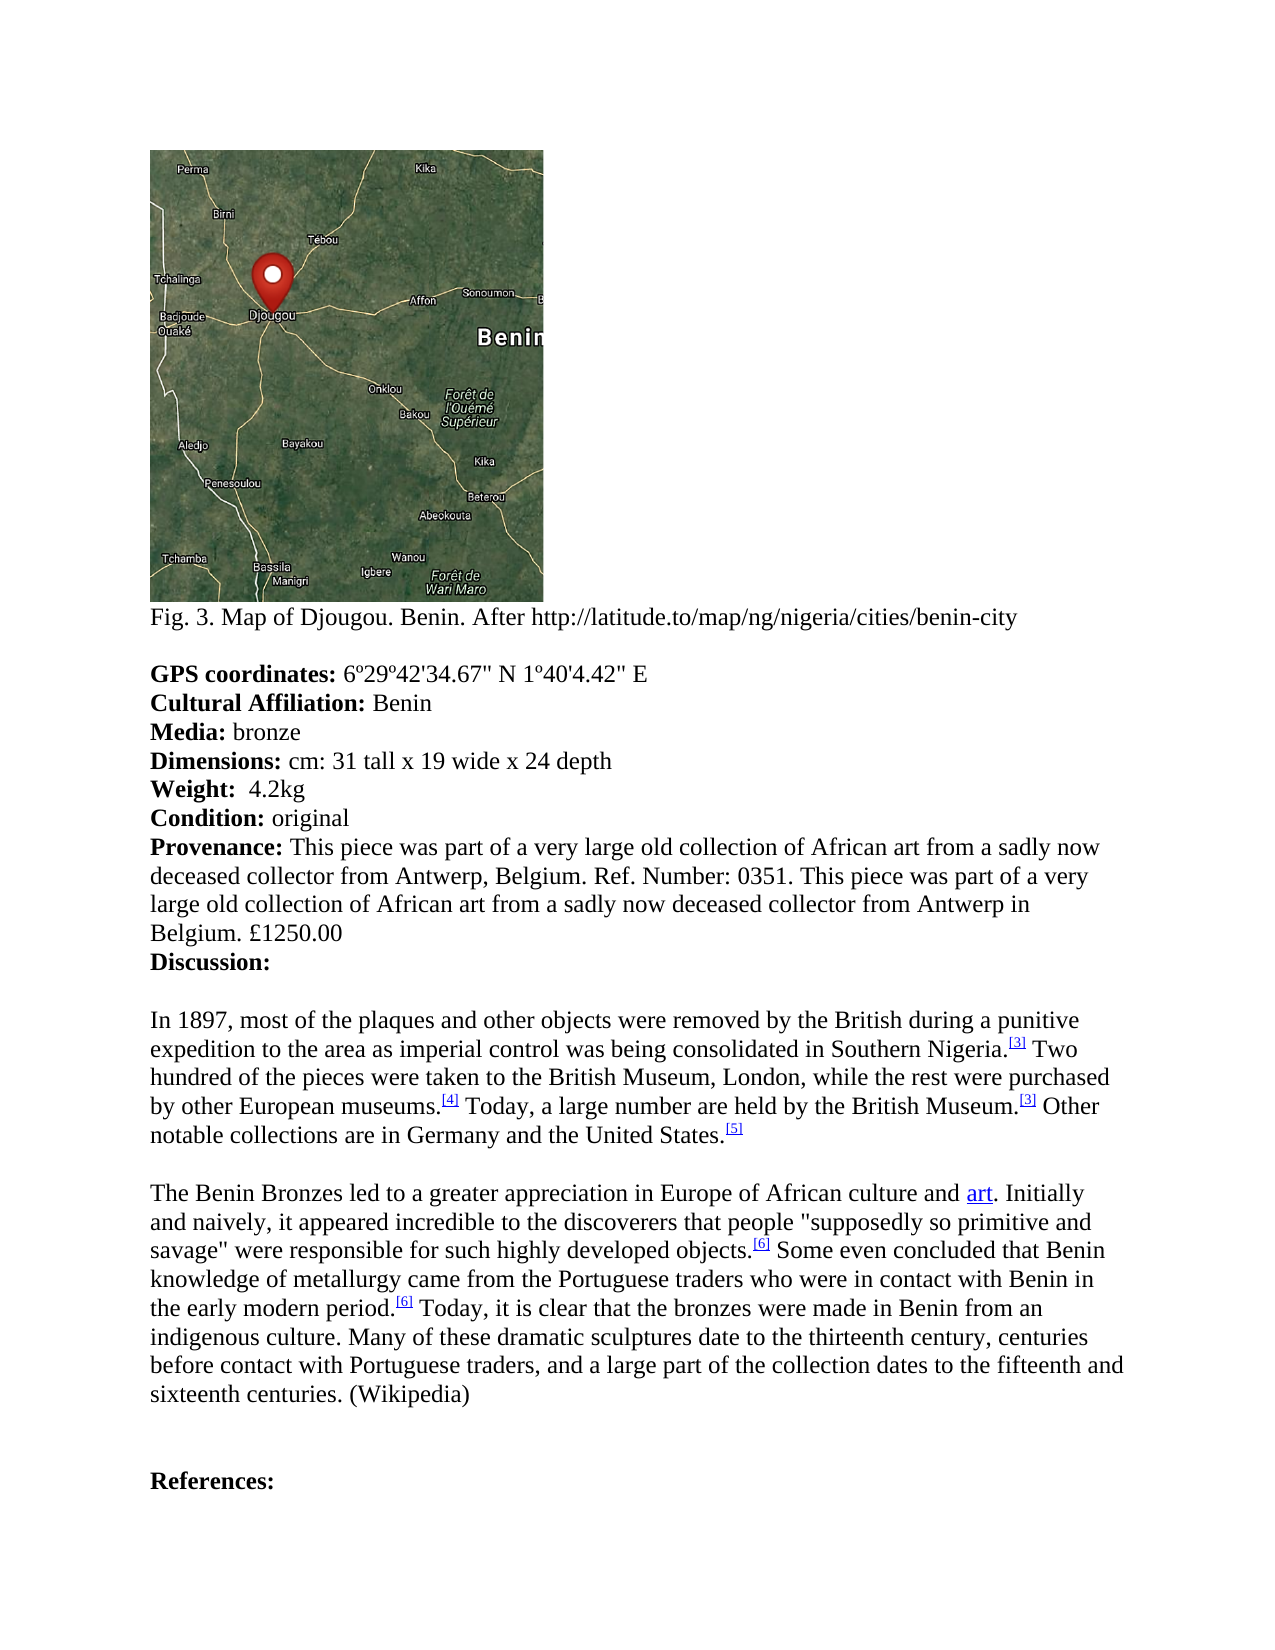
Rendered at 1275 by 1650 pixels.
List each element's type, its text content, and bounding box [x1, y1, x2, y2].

text Condition: original [150, 803, 1125, 832]
text References: [150, 1466, 1125, 1494]
text The Benin Bronzes led to a greater appreciation in Europe of African culture and art. Initially and naively, it appeared incredible to the discoverers that people "supposedly so primitive and savage" were responsible for such highly developed objects.[6] Some even concluded that Benin knowledge of metallurgy came from the Portuguese traders who were in contact with Benin in the early modern period.[6] Today, it is clear that the bronzes were made in Benin from an indigenous culture. Many of these dramatic sculptures date to the thirteenth century, centuries before contact with Portuguese traders, and a large part of the collection dates to the fifteenth and sixteenth centuries. (Wikipedia) [150, 1178, 1125, 1408]
text In 1897, most of the plaques and other objects were removed by the British during a punitive expedition to the area as imperial control was being consolidated in Southern Nigeria.[3] Two hundred of the pieces were taken to the British Museum, London, while the rest were purchased by other European museums.[4] Today, a large number are held by the British Museum.[3] Other notable collections are in Germany and the United States.[5] [150, 1005, 1125, 1149]
text Weight: 4.2kg [150, 774, 1125, 803]
text Cultural Affiliation: Benin [150, 688, 1125, 717]
text GPS coordinates: 6º29º42'34.67" N 1º40'4.42" E [150, 659, 1125, 688]
text Fig. 3. Map of Djougou. Benin. After http://latitude.to/map/ng/nigeria/cities/benin-city [150, 602, 1125, 631]
picture [150, 150, 544, 602]
text Discussion: [150, 947, 1125, 976]
text Dimensions: cm: 31 tall x 19 wide x 24 depth [150, 746, 1125, 774]
text Provenance: This piece was part of a very large old collection of African art from a sadly now deceased collector from Antwerp, Belgium. Ref. Number: 0351. This piece was part of a very large old collection of African art from a sadly now deceased collector from Antwerp in Belgium. £1250.00 [150, 832, 1125, 947]
text Media: bronze [150, 717, 1125, 746]
